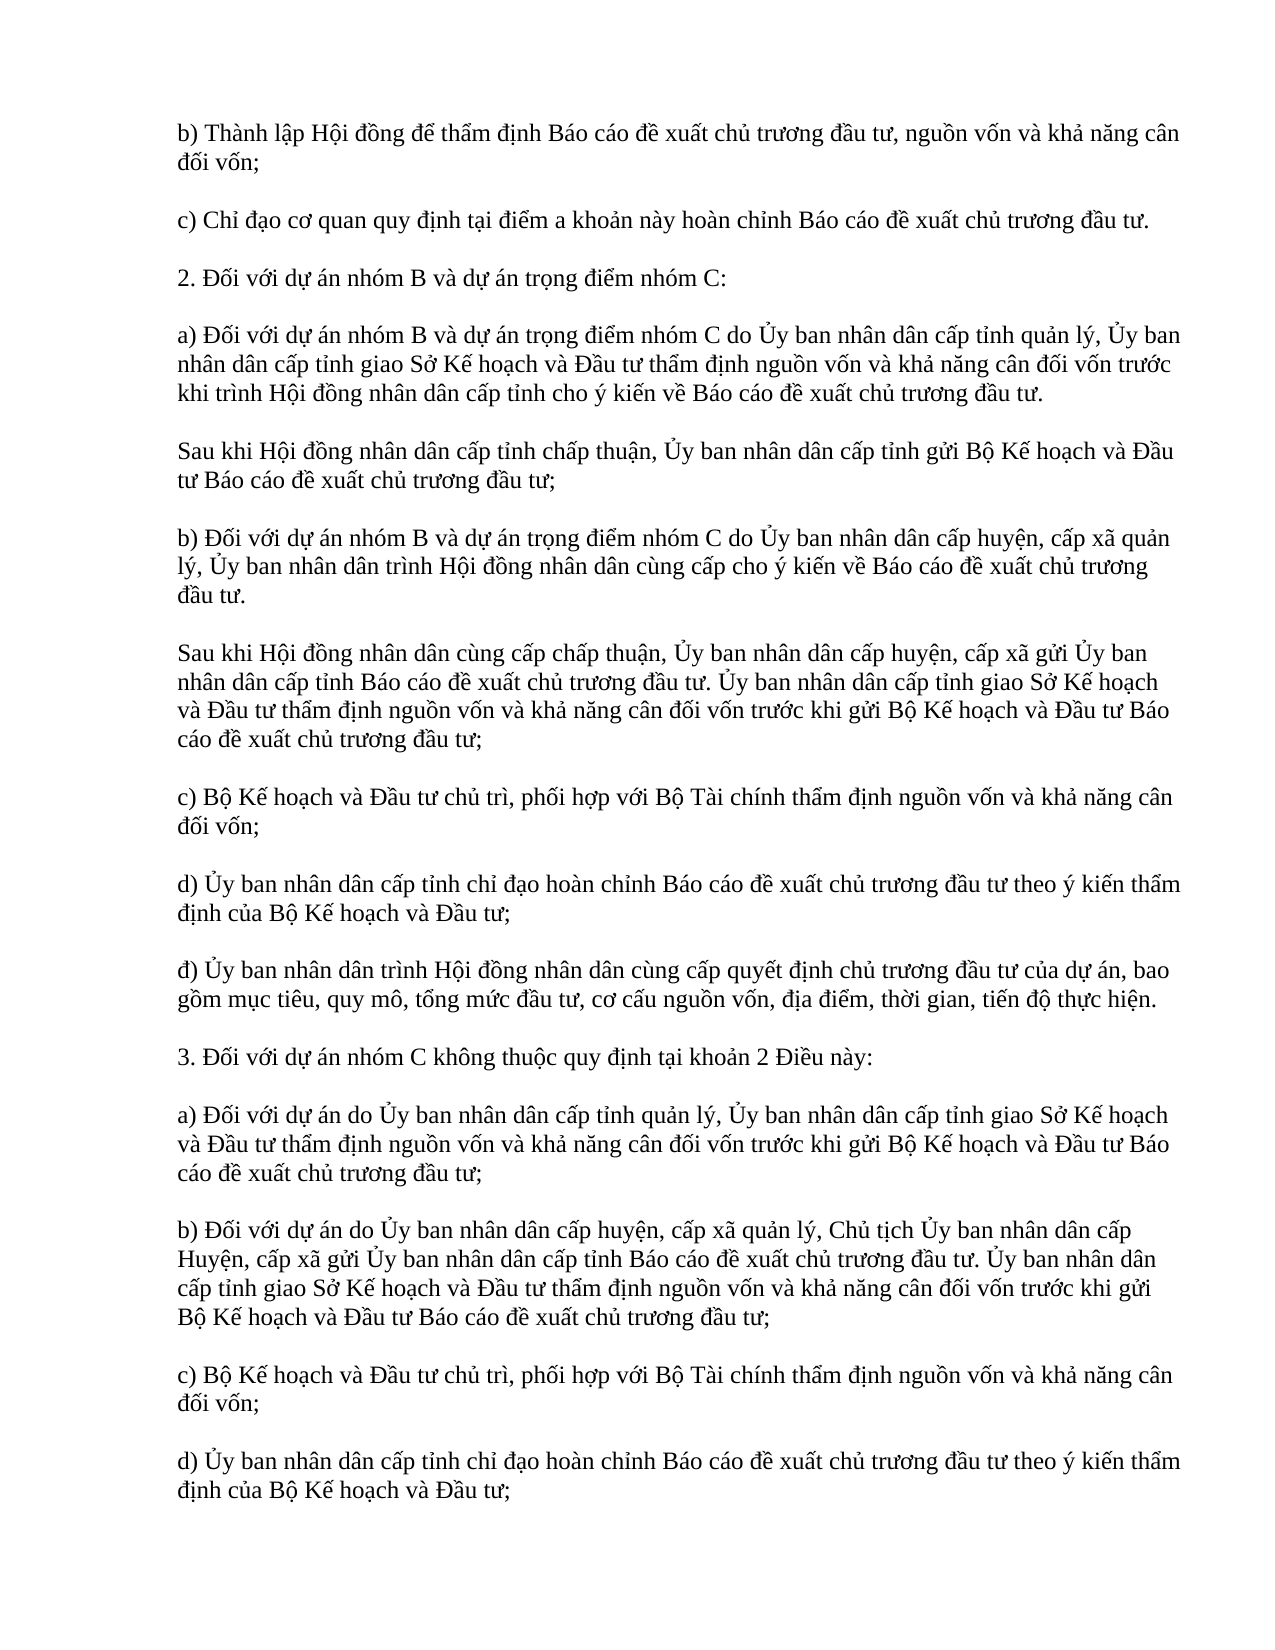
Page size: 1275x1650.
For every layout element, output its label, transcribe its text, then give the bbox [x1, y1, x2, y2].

text d) Ủy ban nhân dân cấp tỉnh chỉ đạo hoàn chỉnh Báo cáo đề xuất chủ trương đầu tư theo ý kiến thẩm định của Bộ Kế hoạch và Đầu tư; [177, 1446, 1186, 1504]
text b) Đối với dự án do Ủy ban nhân dân cấp huyện, cấp xã quản lý, Chủ tịch Ủy ban nhân dân cấp Huyện, cấp xã gửi Ủy ban nhân dân cấp tỉnh Báo cáo đề xuất chủ trương đầu tư. Ủy ban nhân dân cấp tỉnh giao Sở Kế hoạch và Đầu tư thẩm định nguồn vốn và khả năng cân đối vốn trước khi gửi Bộ Kế hoạch và Đầu tư Báo cáo đề xuất chủ trương đầu tư; [177, 1216, 1186, 1331]
text Sau khi Hội đồng nhân dân cùng cấp chấp thuận, Ủy ban nhân dân cấp huyện, cấp xã gửi Ủy ban nhân dân cấp tỉnh Báo cáo đề xuất chủ trương đầu tư. Ủy ban nhân dân cấp tỉnh giao Sở Kế hoạch và Đầu tư thẩm định nguồn vốn và khả năng cân đối vốn trước khi gửi Bộ Kế hoạch và Đầu tư Báo cáo đề xuất chủ trương đầu tư; [177, 638, 1186, 753]
text 2. Đối với dự án nhóm B và dự án trọng điểm nhóm C: [177, 263, 1186, 291]
text c) Bộ Kế hoạch và Đầu tư chủ trì, phối hợp với Bộ Tài chính thẩm định nguồn vốn và khả năng cân đối vốn; [177, 782, 1186, 840]
text b) Đối với dự án nhóm B và dự án trọng điểm nhóm C do Ủy ban nhân dân cấp huyện, cấp xã quản lý, Ủy ban nhân dân trình Hội đồng nhân dân cùng cấp cho ý kiến về Báo cáo đề xuất chủ trương đầu tư. [177, 523, 1186, 609]
text a) Đối với dự án do Ủy ban nhân dân cấp tỉnh quản lý, Ủy ban nhân dân cấp tỉnh giao Sở Kế hoạch và Đầu tư thẩm định nguồn vốn và khả năng cân đối vốn trước khi gửi Bộ Kế hoạch và Đầu tư Báo cáo đề xuất chủ trương đầu tư; [177, 1100, 1186, 1186]
text c) Bộ Kế hoạch và Đầu tư chủ trì, phối hợp với Bộ Tài chính thẩm định nguồn vốn và khả năng cân đối vốn; [177, 1360, 1186, 1417]
text đ) Ủy ban nhân dân trình Hội đồng nhân dân cùng cấp quyết định chủ trương đầu tư của dự án, bao gồm mục tiêu, quy mô, tổng mức đầu tư, cơ cấu nguồn vốn, địa điểm, thời gian, tiến độ thực hiện. [177, 956, 1186, 1013]
text b) Thành lập Hội đồng để thẩm định Báo cáo đề xuất chủ trương đầu tư, nguồn vốn và khả năng cân đối vốn; [177, 118, 1186, 176]
text a) Đối với dự án nhóm B và dự án trọng điểm nhóm C do Ủy ban nhân dân cấp tỉnh quản lý, Ủy ban nhân dân cấp tỉnh giao Sở Kế hoạch và Đầu tư thẩm định nguồn vốn và khả năng cân đối vốn trước khi trình Hội đồng nhân dân cấp tỉnh cho ý kiến về Báo cáo đề xuất chủ trương đầu tư. [177, 321, 1186, 407]
text 3. Đối với dự án nhóm C không thuộc quy định tại khoản 2 Điều này: [177, 1042, 1186, 1071]
text d) Ủy ban nhân dân cấp tỉnh chỉ đạo hoàn chỉnh Báo cáo đề xuất chủ trương đầu tư theo ý kiến thẩm định của Bộ Kế hoạch và Đầu tư; [177, 869, 1186, 926]
text Sau khi Hội đồng nhân dân cấp tỉnh chấp thuận, Ủy ban nhân dân cấp tỉnh gửi Bộ Kế hoạch và Đầu tư Báo cáo đề xuất chủ trương đầu tư; [177, 436, 1186, 493]
text c) Chỉ đạo cơ quan quy định tại điểm a khoản này hoàn chỉnh Báo cáo đề xuất chủ trương đầu tư. [177, 205, 1186, 233]
